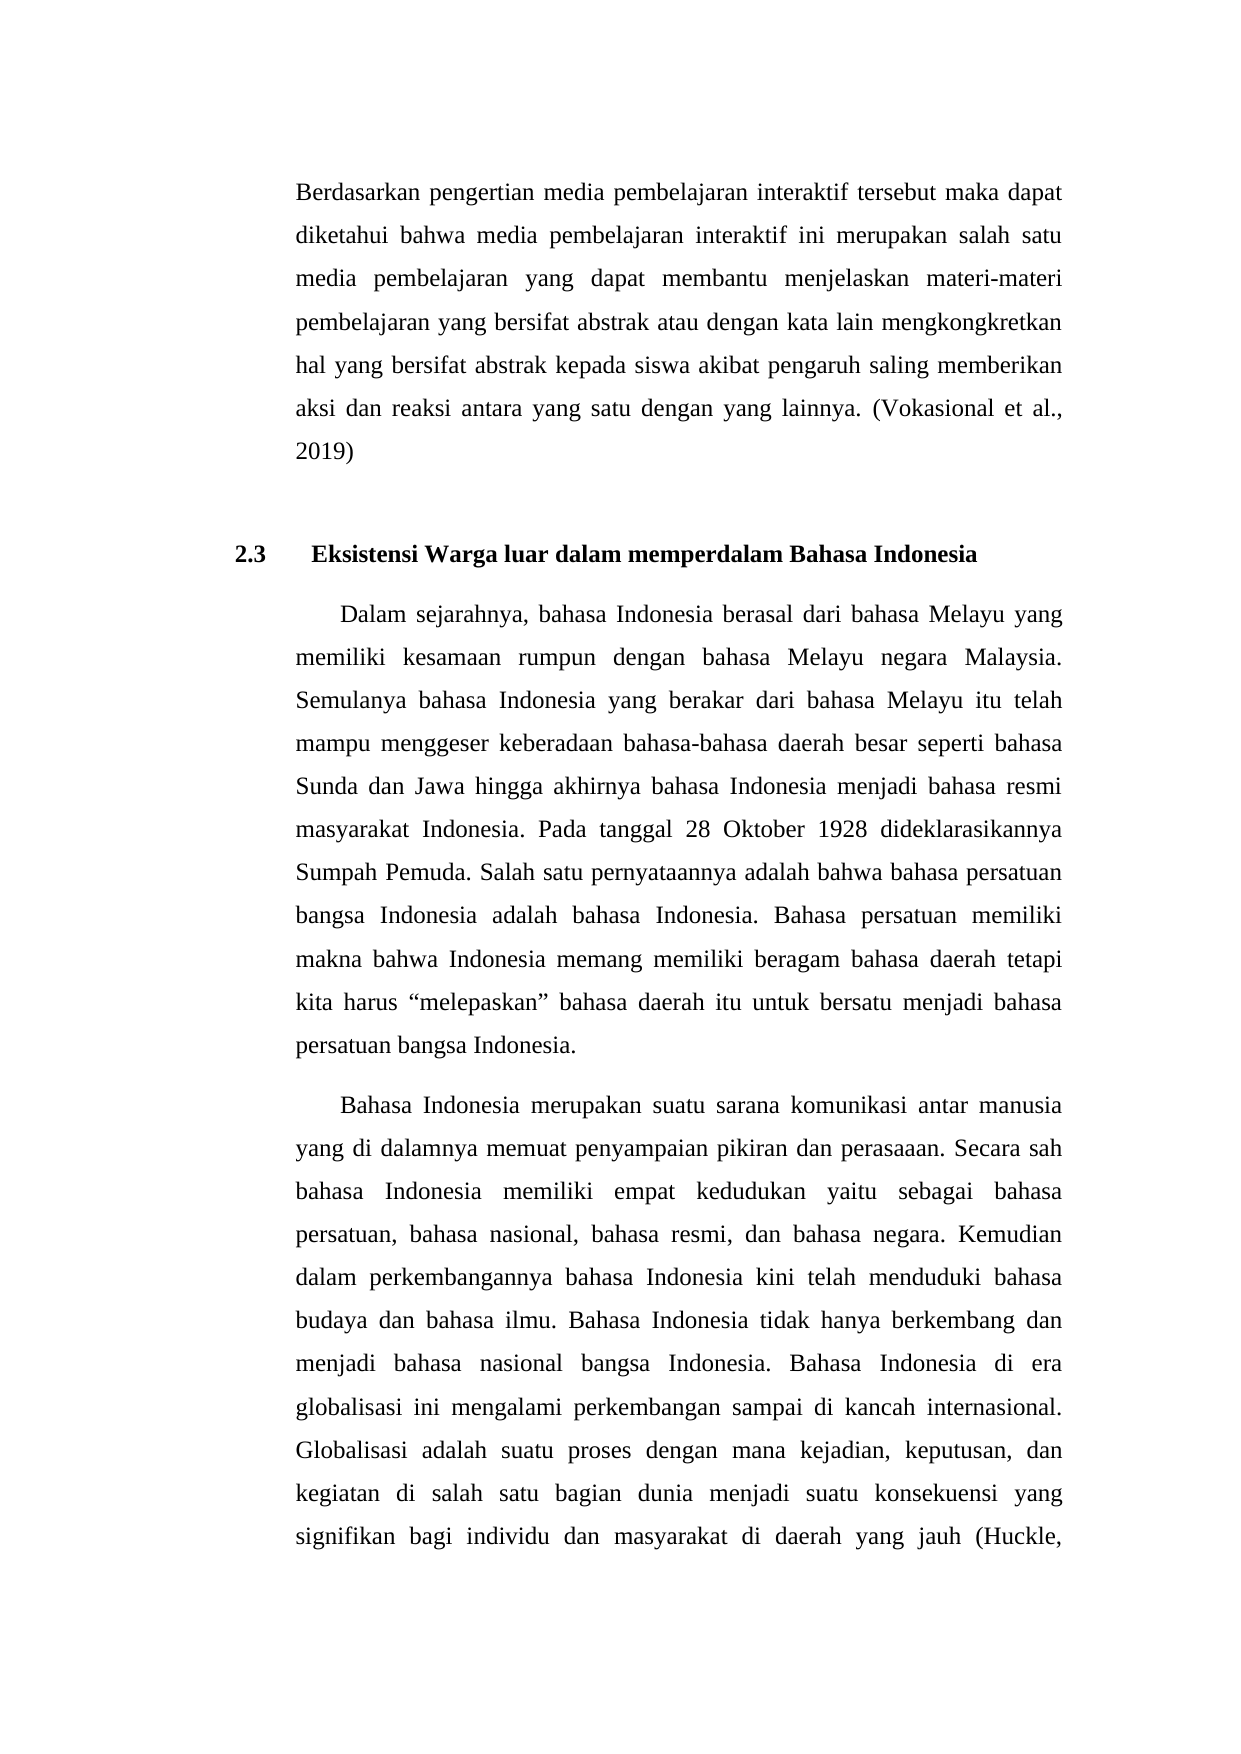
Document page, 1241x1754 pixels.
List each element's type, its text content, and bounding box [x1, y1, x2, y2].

text Dalam sejarahnya, bahasa Indonesia berasal dari bahasa Melayu yang memiliki kesamaan rumpun dengan bahasa Melayu negara Malaysia. Semulanya bahasa Indonesia yang berakar dari bahasa Melayu itu telah mampu menggeser keberadaan bahasa-bahasa daerah besar seperti bahasa Sunda dan Jawa hingga akhirnya bahasa Indonesia menjadi bahasa resmi masyarakat Indonesia. Pada tanggal 28 Oktober 1928 dideklarasikannya Sumpah Pemuda. Salah satu pernyataannya adalah bahwa bahasa persatuan bangsa Indonesia adalah bahasa Indonesia. Bahasa persatuan memiliki makna bahwa Indonesia memang memiliki beragam bahasa daerah tetapi kita harus “melepaskan” bahasa daerah itu untuk bersatu menjadi bahasa persatuan bangsa Indonesia. [295, 599, 1063, 1059]
subtitle Eksistensi Warga luar dalam memperdalam Bahasa Indonesia [266, 539, 1063, 568]
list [295, 177, 1063, 465]
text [295, 1090, 1063, 1550]
